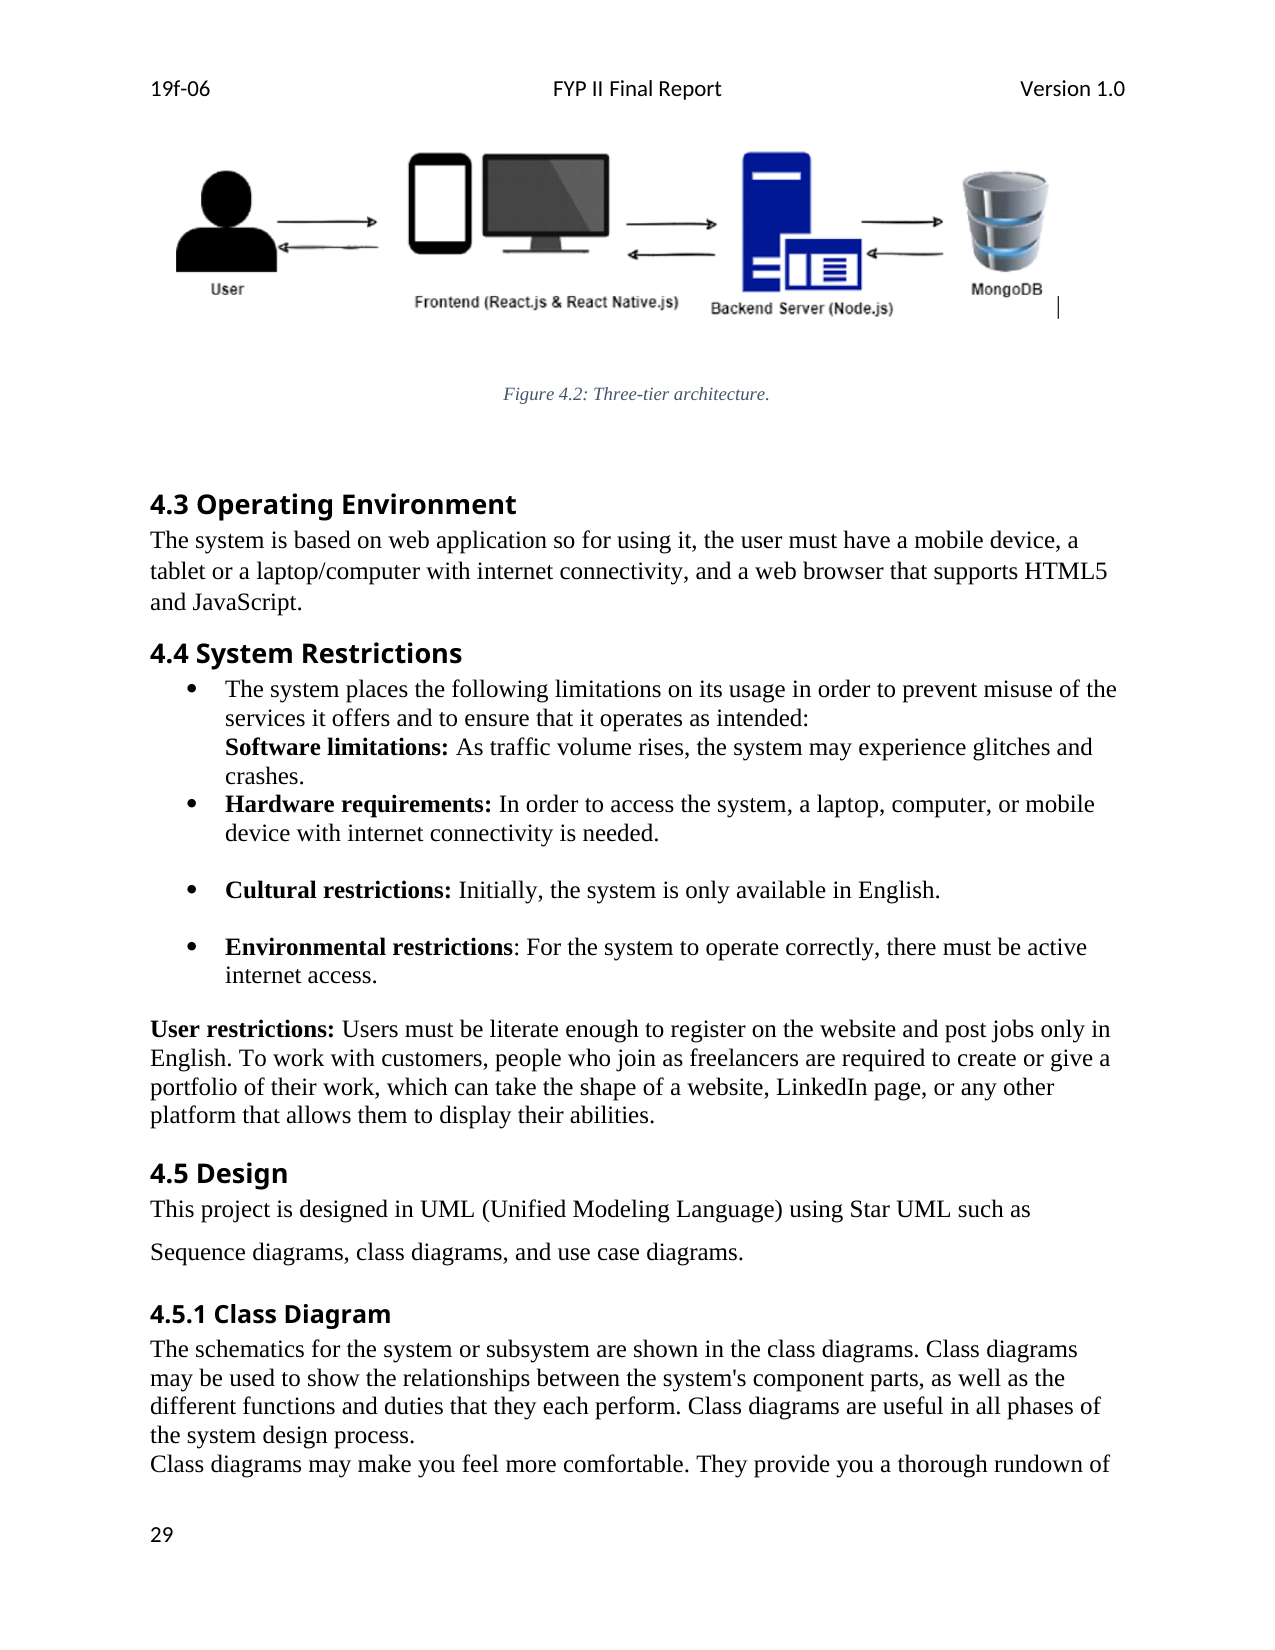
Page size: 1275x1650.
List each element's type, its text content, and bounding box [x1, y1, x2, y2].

subtitle 4.5.1 Class Diagram [150, 1297, 1125, 1331]
text Figure 4.2: Three-tier architecture. [150, 383, 1125, 404]
list Hardware requirements: In order to access the system, a laptop, computer, or mobile device with internet connectivity is needed. [187, 789, 1125, 875]
text This project is designed in UML (Unified Modeling Language) using Star UML such as Sequence diagrams, class diagrams, and use case diagrams. [150, 1194, 1125, 1266]
text User restrictions: Users must be literate enough to register on the website and post jobs only in English. To work with customers, people who join as freelancers are required to create or give a portfolio of their work, which can take the shape of a website, LinkedIn page, or any other platform that allows them to display their abilities. [150, 1014, 1125, 1129]
list Cultural restrictions: Initially, the system is only available in English. [187, 875, 1125, 932]
list The system places the following limitations on its usage in order to prevent misuse of the services it offers and to ensure that it operates as intended: Software limitations: As traffic volume rises, the system may experience glitches and crashes. [187, 674, 1125, 789]
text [150, 1334, 1125, 1478]
text The system is based on web application so for using it, the user must have a mobile device, a tablet or a laptop/computer with internet connectivity, and a web browser that supports HTML5 and JavaScript. [150, 525, 1125, 616]
subtitle 4.5 Design [150, 1154, 1125, 1191]
list Environmental restrictions: For the system to operate correctly, there must be active internet access. [187, 932, 1125, 989]
subtitle 4.4 System Restrictions [150, 635, 1125, 672]
picture [150, 150, 1125, 344]
subtitle 4.3 Operating Environment [150, 485, 1125, 522]
